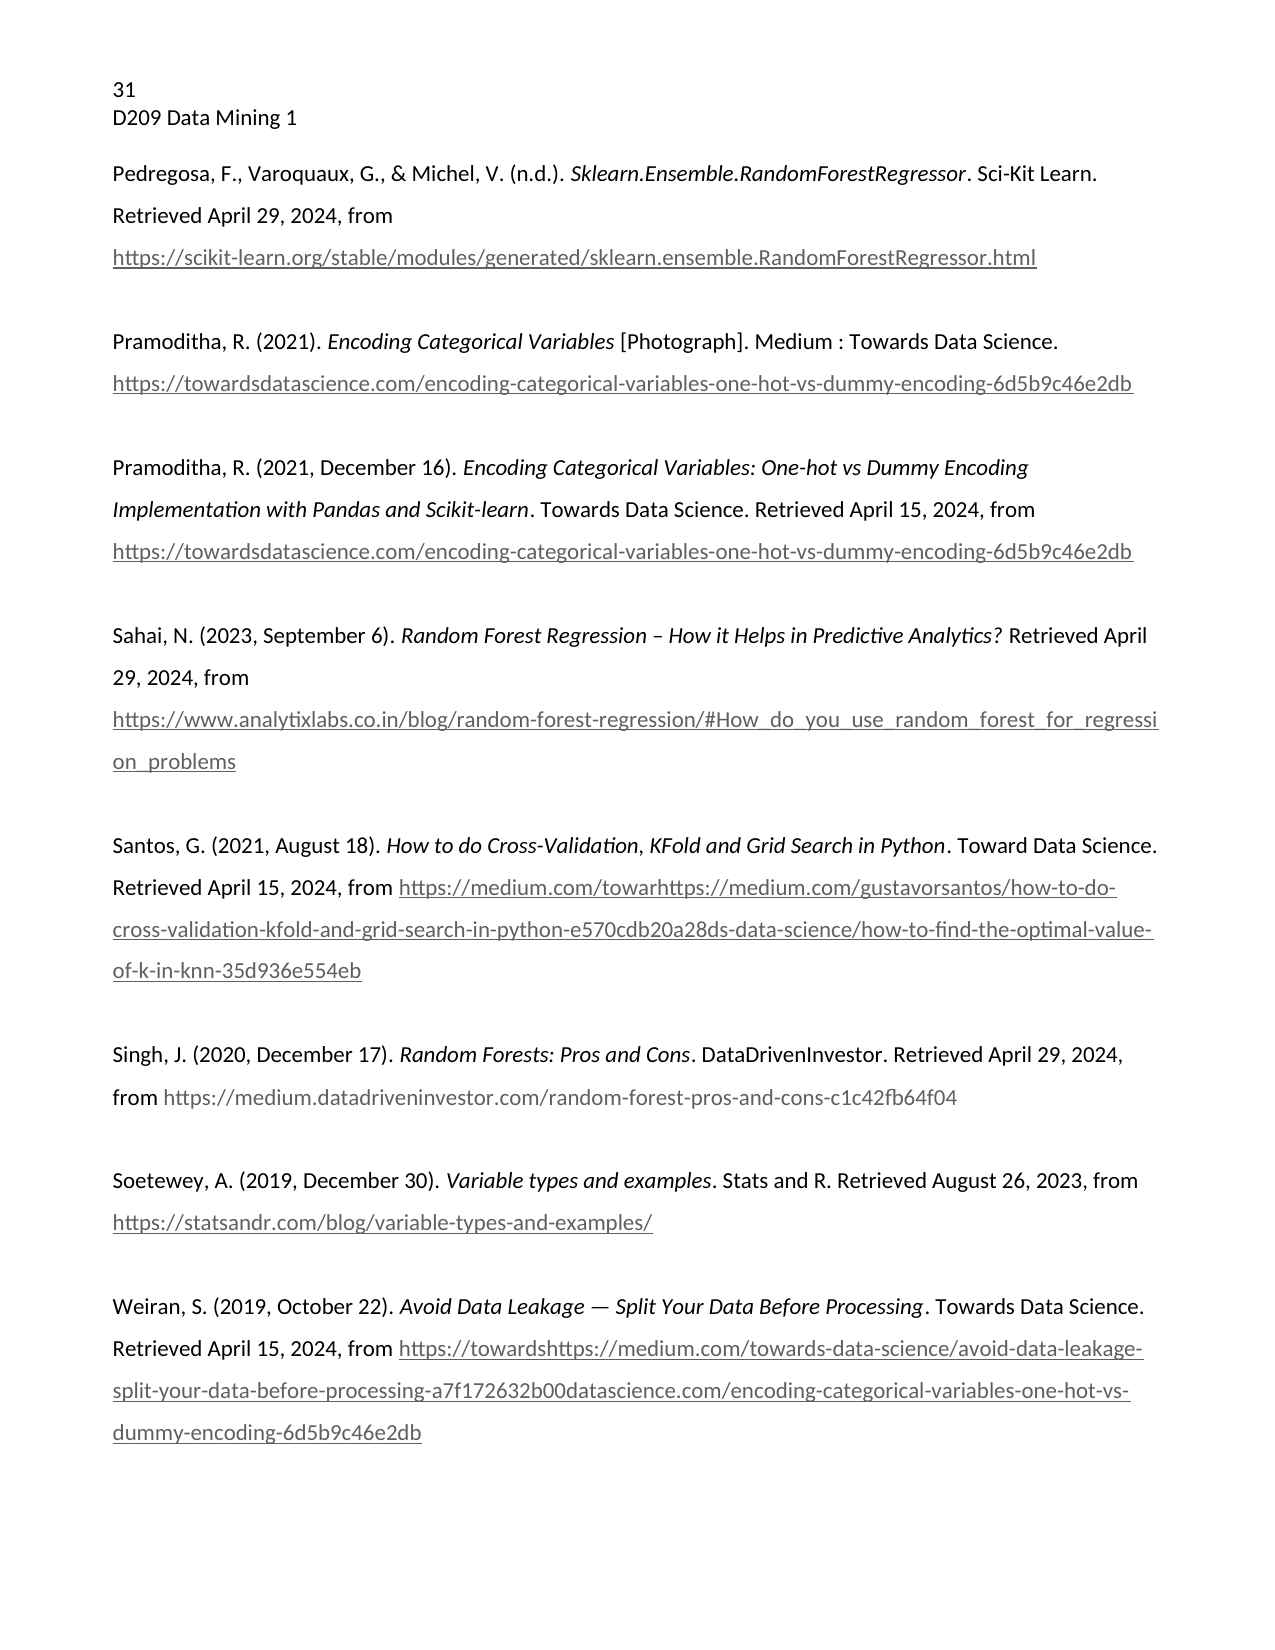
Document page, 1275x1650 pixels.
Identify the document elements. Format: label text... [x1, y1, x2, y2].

text Sahai, N. (2023, September 6). Random Forest Regression – How it Helps in Predictive Analytics? Retrieved April 29, 2024, from https://www.analytixlabs.co.in/blog/random-forest-regression/#How_do_you_use_random_forest_for_regression_problems [112, 621, 1162, 775]
text Santos, G. (2021, August 18). How to do Cross-Validation, KFold and Grid Search in Python. Toward Data Science. Retrieved April 15, 2024, from https://medium.com/towarhttps://medium.com/gustavorsantos/how-to-do-cross-validation-kfold-and-grid-search-in-python-e570cdb20a28ds-data-science/how-to-find-the-optimal-value-of-k-in-knn-35d936e554eb [112, 831, 1162, 985]
text Singh, J. (2020, December 17). Random Forests: Pros and Cons. DataDrivenInvestor. Retrieved April 29, 2024, from https://medium.datadriveninvestor.com/random-forest-pros-and-cons-c1c42fb64f04 [112, 1041, 1162, 1111]
text Pramoditha, R. (2021). Encoding Categorical Variables [Photograph]. Medium : Towards Data Science. https://towardsdatascience.com/encoding-categorical-variables-one-hot-vs-dummy-encoding-6d5b9c46e2db [112, 327, 1162, 397]
text Pramoditha, R. (2021, December 16). Encoding Categorical Variables: One-hot vs Dummy Encoding Implementation with Pandas and Scikit-learn. Towards Data Science. Retrieved April 15, 2024, from https://towardsdatascience.com/encoding-categorical-variables-one-hot-vs-dummy-encoding-6d5b9c46e2db [112, 453, 1162, 565]
text Pedregosa, F., Varoquaux, G., & Michel, V. (n.d.). Sklearn.Ensemble.RandomForestRegressor. Sci-Kit Learn. Retrieved April 29, 2024, from https://scikit-learn.org/stable/modules/generated/sklearn.ensemble.RandomForestRegressor.html [112, 159, 1162, 271]
text Soetewey, A. (2019, December 30). Variable types and examples. Stats and R. Retrieved August 26, 2023, from https://statsandr.com/blog/variable-types-and-examples/ [112, 1167, 1162, 1237]
text Weiran, S. (2019, October 22). Avoid Data Leakage — Split Your Data Before Processing. Towards Data Science. Retrieved April 15, 2024, from https://towardshttps://medium.com/towards-data-science/avoid-data-leakage-split-your-data-before-processing-a7f172632b00datascience.com/encoding-categorical-variables-one-hot-vs-dummy-encoding-6d5b9c46e2db [112, 1292, 1162, 1446]
